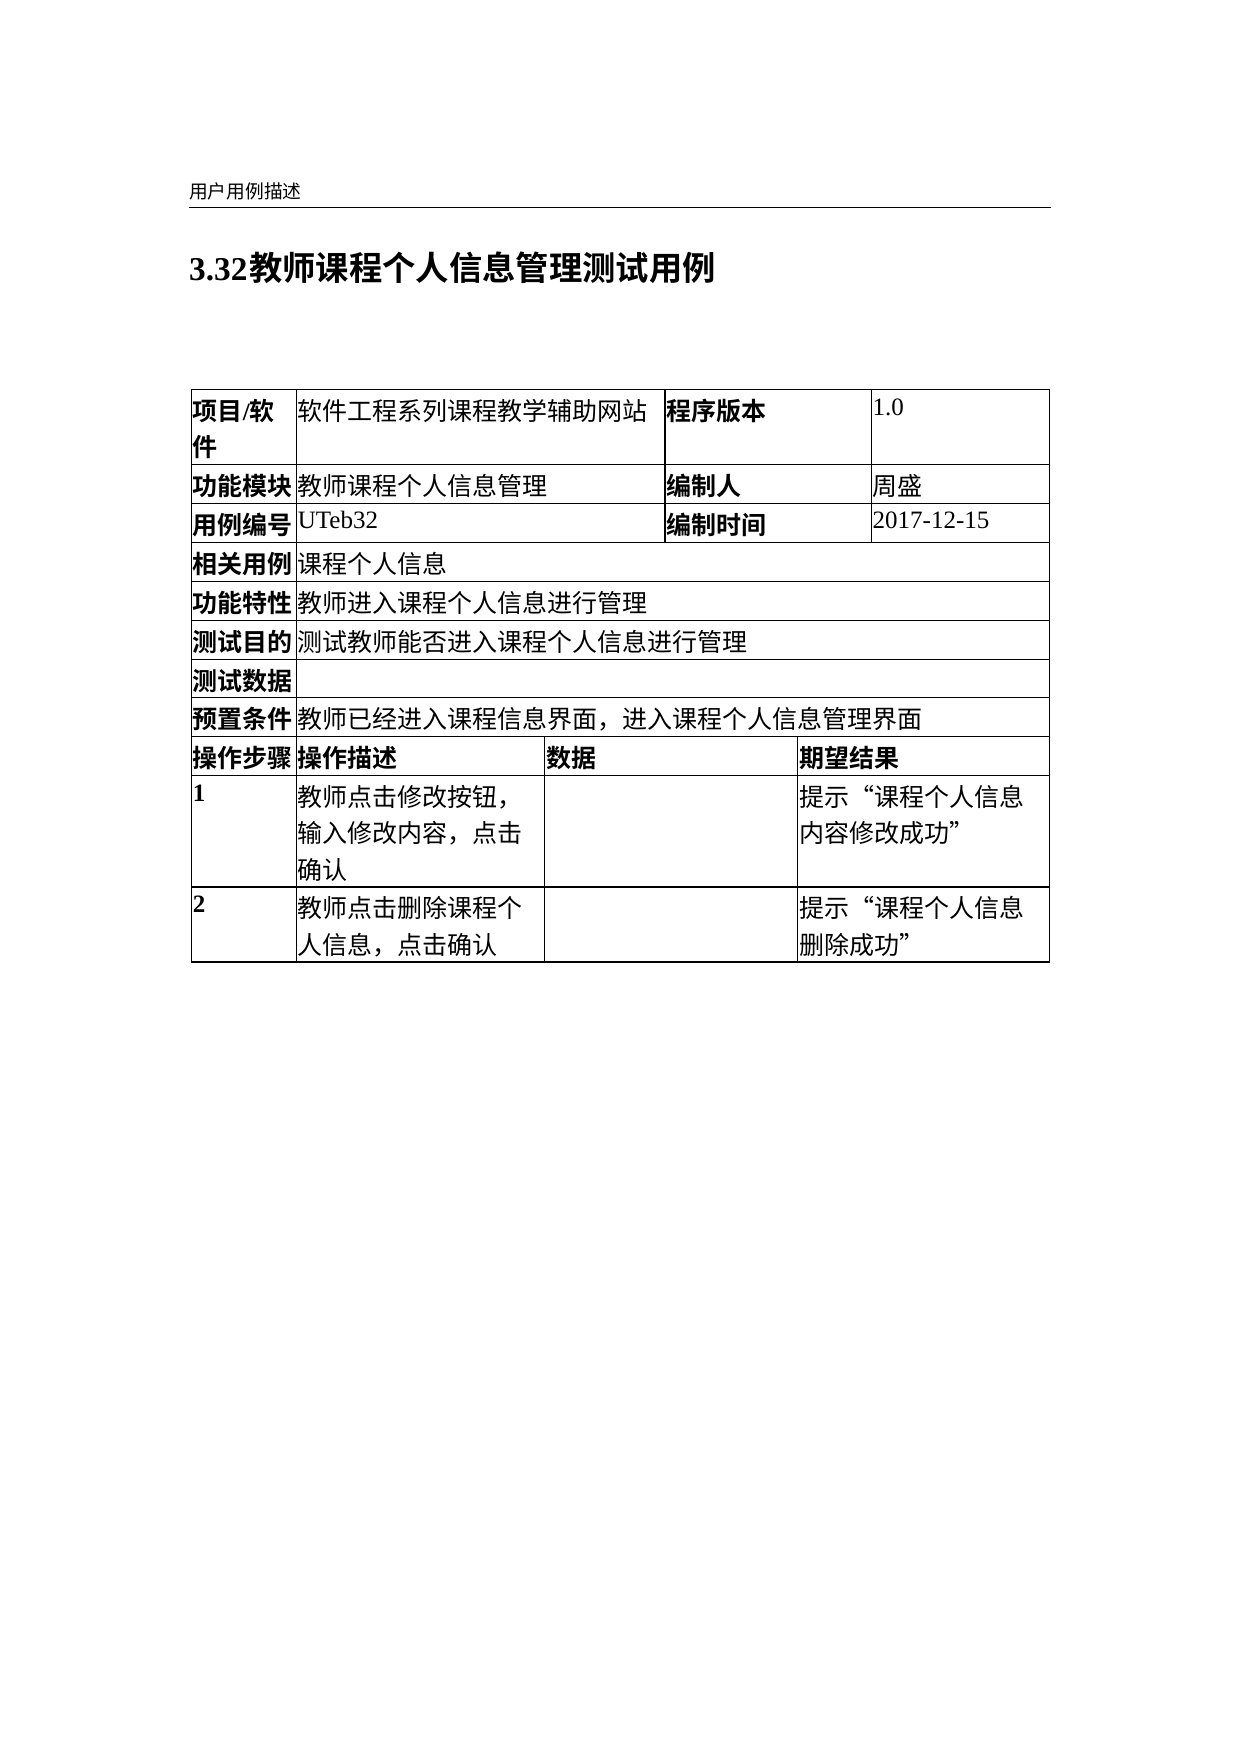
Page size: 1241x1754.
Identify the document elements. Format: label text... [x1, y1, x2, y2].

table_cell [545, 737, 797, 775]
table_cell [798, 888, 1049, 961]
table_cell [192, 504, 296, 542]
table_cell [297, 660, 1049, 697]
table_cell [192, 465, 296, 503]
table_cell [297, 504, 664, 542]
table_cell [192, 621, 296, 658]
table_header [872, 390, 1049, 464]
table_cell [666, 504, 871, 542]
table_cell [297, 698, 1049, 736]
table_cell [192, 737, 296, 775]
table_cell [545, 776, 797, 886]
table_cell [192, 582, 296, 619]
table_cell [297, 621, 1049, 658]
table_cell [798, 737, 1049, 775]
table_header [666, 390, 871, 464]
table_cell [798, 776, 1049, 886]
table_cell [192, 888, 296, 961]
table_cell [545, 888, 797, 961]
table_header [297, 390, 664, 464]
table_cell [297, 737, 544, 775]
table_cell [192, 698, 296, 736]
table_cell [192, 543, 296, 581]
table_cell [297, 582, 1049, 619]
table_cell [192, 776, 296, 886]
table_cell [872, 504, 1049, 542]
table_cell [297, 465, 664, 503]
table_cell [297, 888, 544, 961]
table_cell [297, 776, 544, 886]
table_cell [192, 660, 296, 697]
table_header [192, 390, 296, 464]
subtitle 教师课程个人信息管理测试用例 [189, 242, 1051, 290]
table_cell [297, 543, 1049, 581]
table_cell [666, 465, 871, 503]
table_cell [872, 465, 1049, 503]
